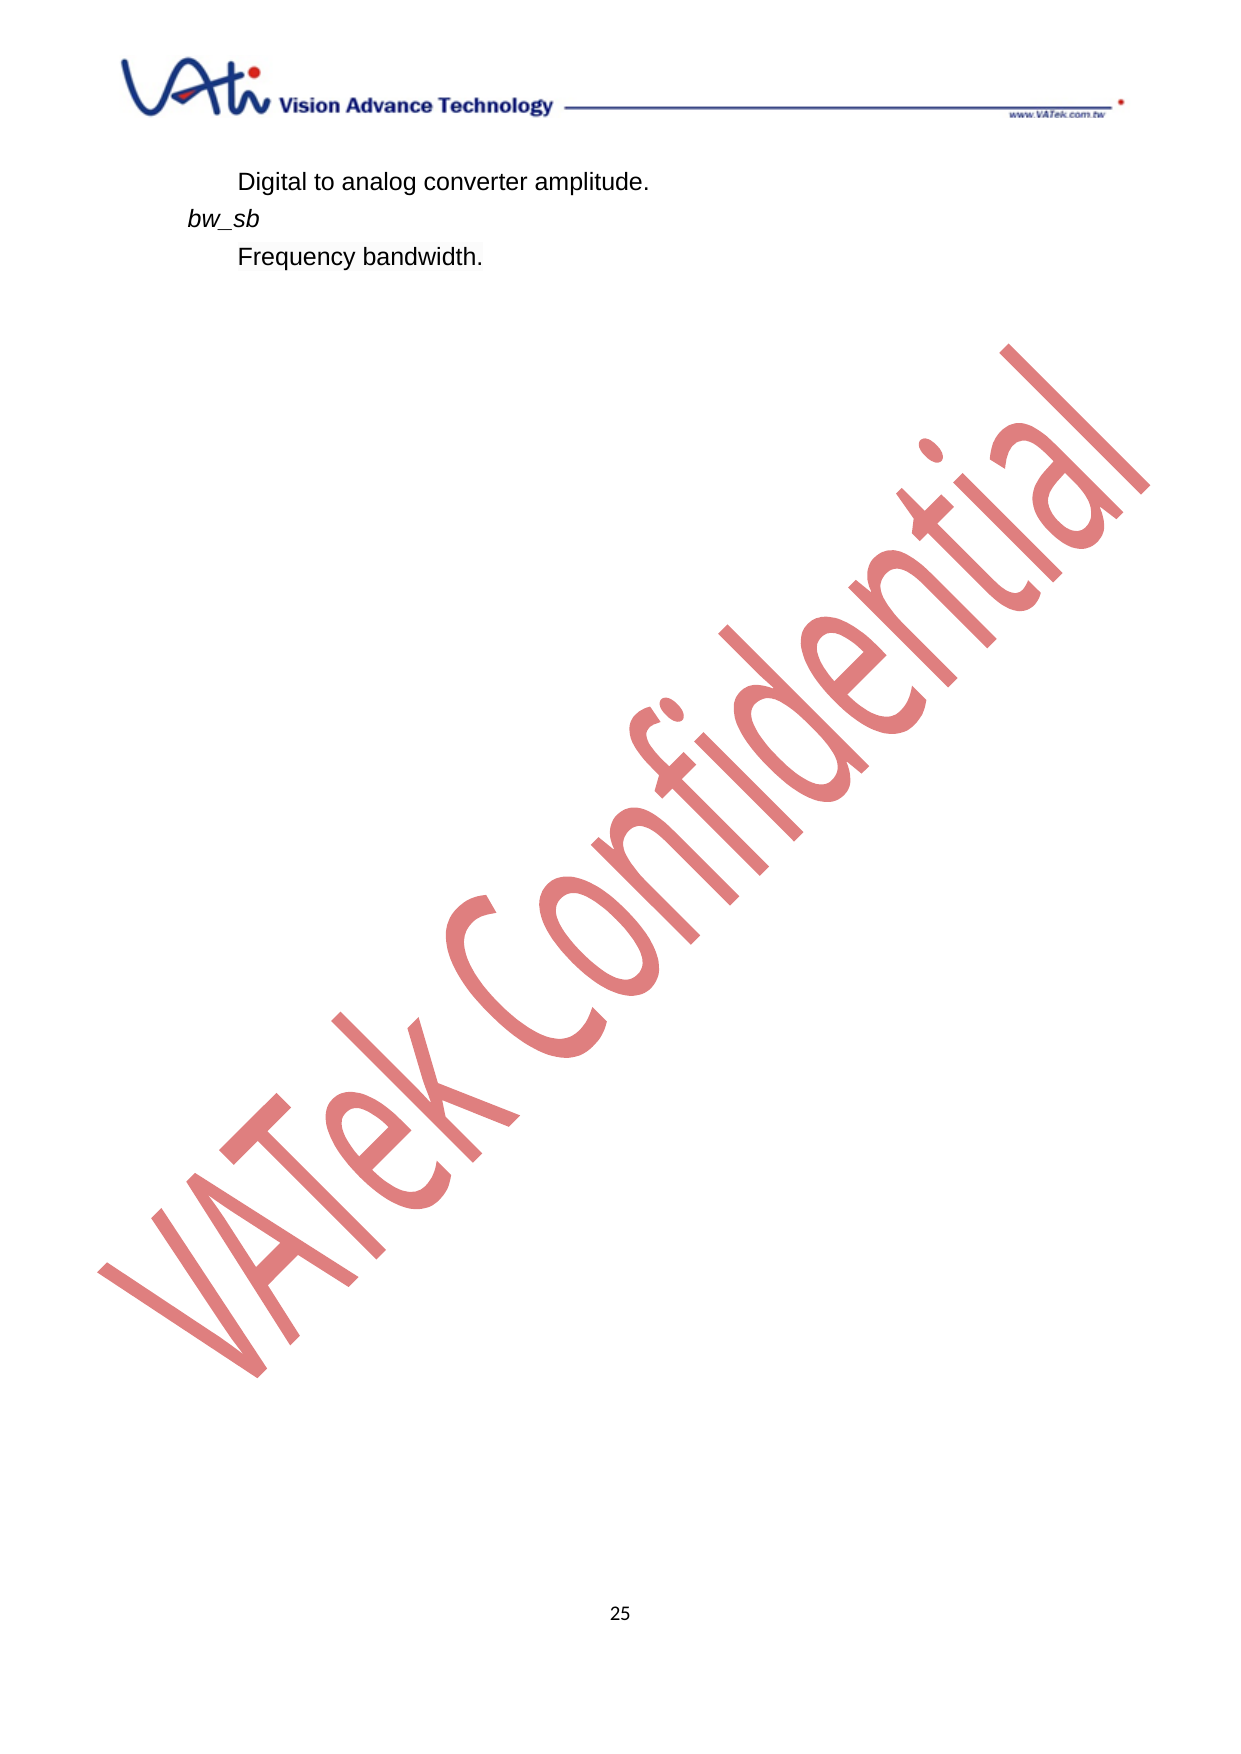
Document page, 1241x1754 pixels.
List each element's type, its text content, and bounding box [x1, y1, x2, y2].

text Frequency bandwidth. [187, 237, 1053, 275]
text Digital to analog converter amplitude. [187, 162, 1053, 200]
picture [105, 55, 1129, 118]
text bw_sb [187, 200, 1053, 237]
